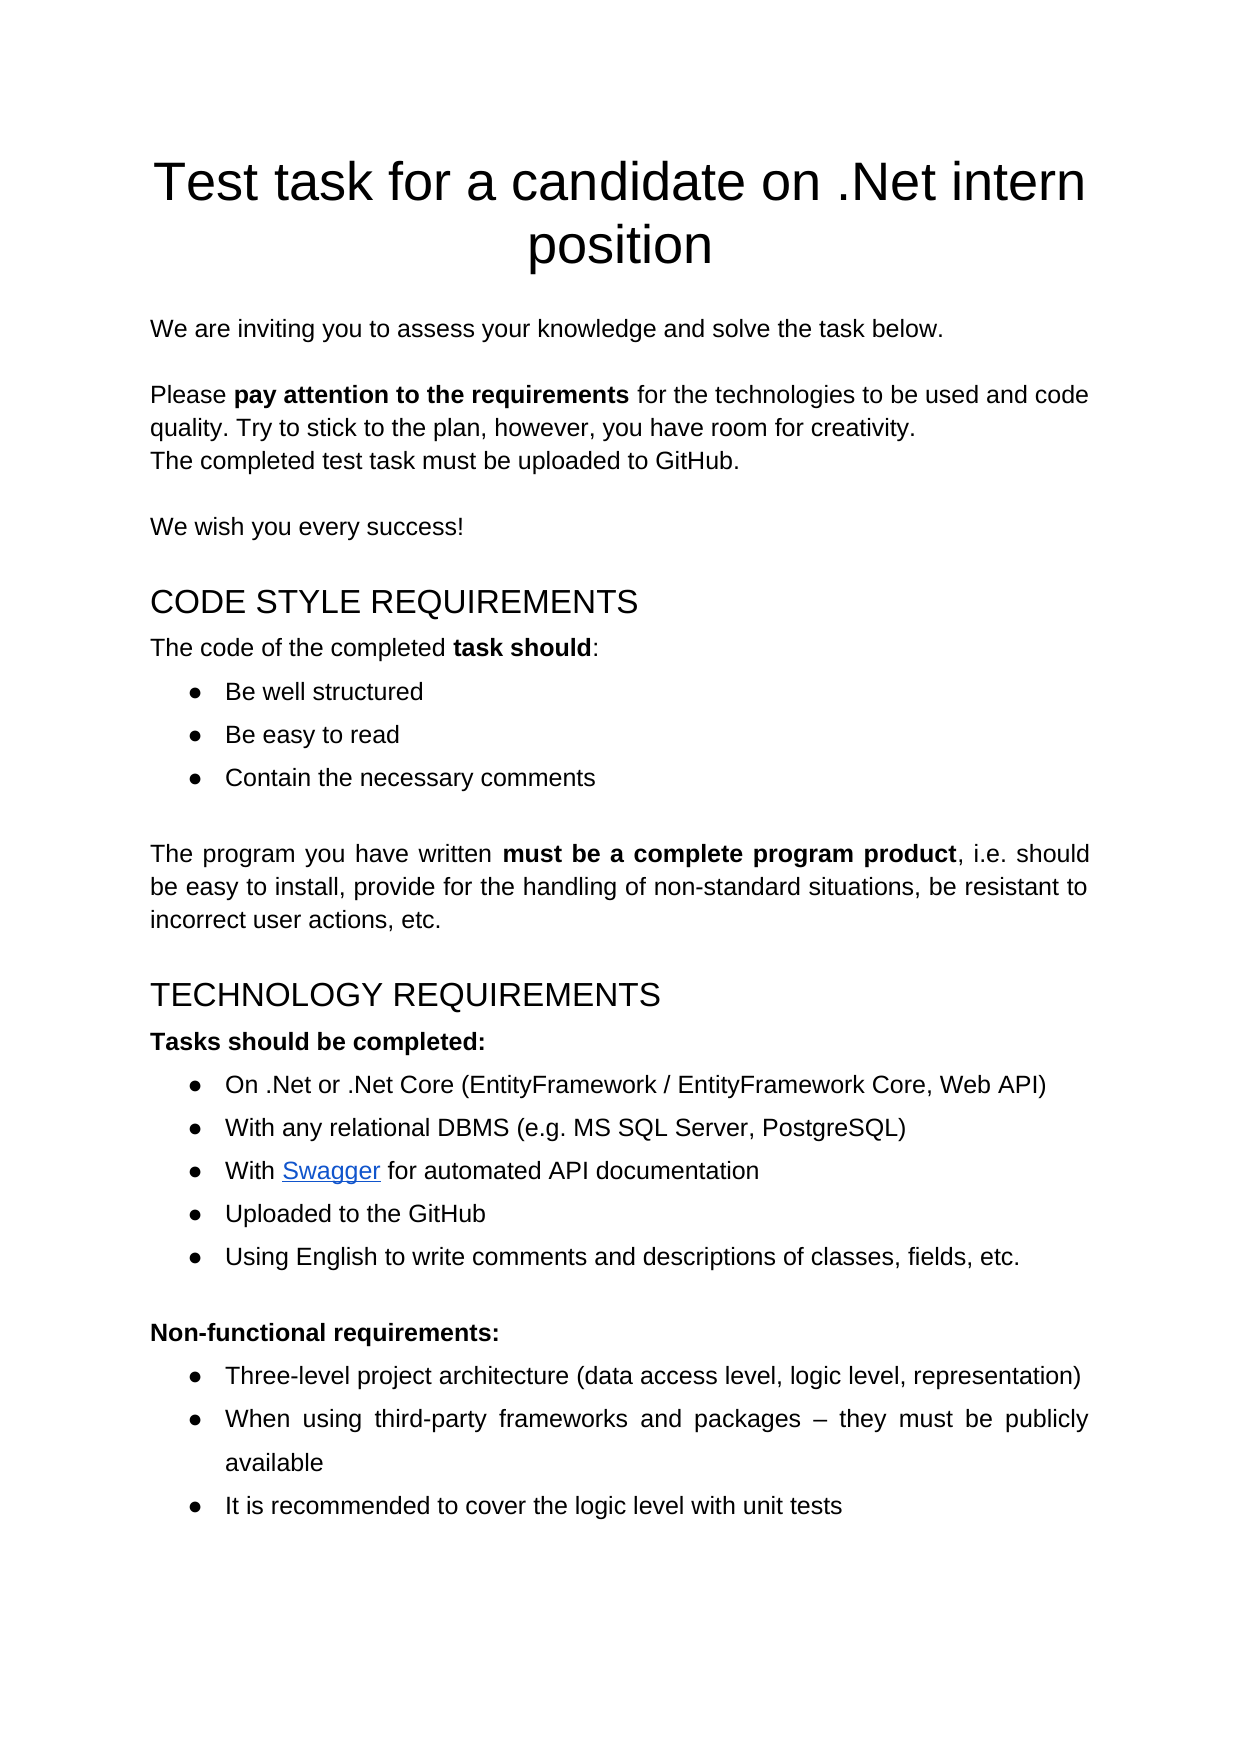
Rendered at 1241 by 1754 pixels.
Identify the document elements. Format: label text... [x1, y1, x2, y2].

text We are inviting you to assess your knowledge and solve the task below. [150, 314, 1090, 343]
subtitle TECHNOLOGY REQUIREMENTS [150, 976, 1090, 1014]
text We wish you every success! [150, 512, 1090, 541]
text Please pay attention to the requirements for the technologies to be used and code quality. Try to stick to the plan, however, you have room for creativity. [150, 380, 1090, 442]
subtitle CODE STYLE REQUIREMENTS [150, 582, 1090, 621]
list Three-level project architecture (data access level, logic level, representation) [187, 1361, 1090, 1390]
text Non-functional requirements: [150, 1318, 1090, 1347]
text The code of the completed task should: [150, 633, 1090, 662]
list Be easy to read [187, 720, 1090, 748]
list Contain the necessary comments [187, 763, 1090, 792]
title Test task for a candidate on .Net intern position [150, 150, 1090, 274]
text Tasks should be completed: [150, 1026, 1090, 1055]
list Uploaded to the GitHub [187, 1199, 1090, 1228]
list Be well structured [187, 677, 1090, 705]
list It is recommended to cover the logic level with unit tests [187, 1491, 1090, 1519]
text The program you have written must be a complete program product, i.e. should be easy to install, provide for the handling of non-standard situations, be resistant to incorrect user actions, etc. [150, 839, 1090, 934]
list When using third-party frameworks and packages – they must be publicly available [187, 1404, 1090, 1476]
list With any relational DBMS (e.g. MS SQL Server, PostgreSQL) [187, 1113, 1090, 1141]
text The completed test task must be uploaded to GitHub. [150, 446, 1090, 475]
list Using English to write comments and descriptions of classes, fields, etc. [187, 1242, 1090, 1271]
list On .Net or .Net Core (EntityFramework / EntityFramework Core, Web API) [187, 1069, 1090, 1098]
list With Swagger for automated API documentation [187, 1156, 1090, 1184]
